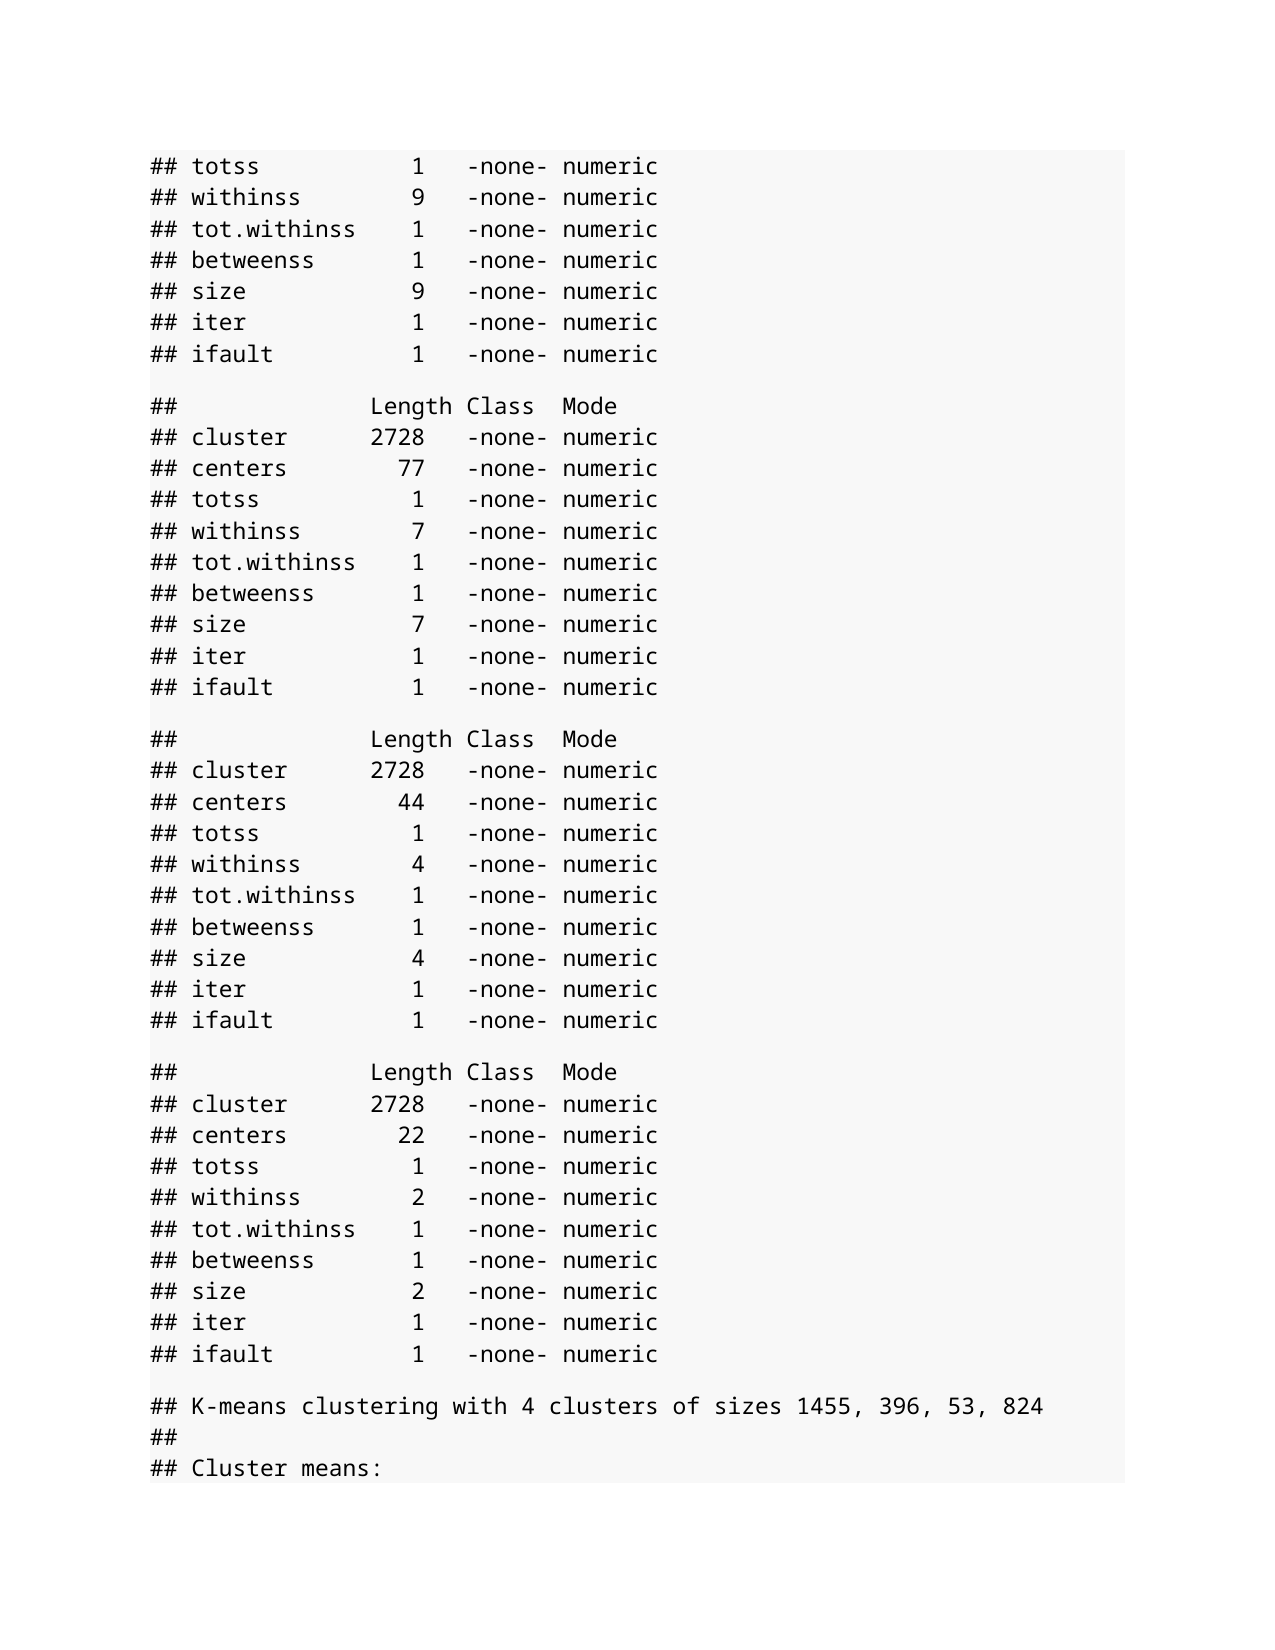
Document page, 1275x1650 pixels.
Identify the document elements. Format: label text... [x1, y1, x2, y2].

text ## Length Class Mode ## cluster 2728 -none- numeric ## centers 22 -none- numeric ## totss 1 -none- numeric ## withinss 2 -none- numeric ## tot.withinss 1 -none- numeric ## betweenss 1 -none- numeric ## size 2 -none- numeric ## iter 1 -none- numeric ## ifault 1 -none- numeric [150, 1056, 1125, 1369]
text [150, 150, 1125, 369]
text ## Length Class Mode ## cluster 2728 -none- numeric ## centers 44 -none- numeric ## totss 1 -none- numeric ## withinss 4 -none- numeric ## tot.withinss 1 -none- numeric ## betweenss 1 -none- numeric ## size 4 -none- numeric ## iter 1 -none- numeric ## ifault 1 -none- numeric [150, 723, 1125, 1035]
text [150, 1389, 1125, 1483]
text ## Length Class Mode ## cluster 2728 -none- numeric ## centers 77 -none- numeric ## totss 1 -none- numeric ## withinss 7 -none- numeric ## tot.withinss 1 -none- numeric ## betweenss 1 -none- numeric ## size 7 -none- numeric ## iter 1 -none- numeric ## ifault 1 -none- numeric [150, 389, 1125, 702]
